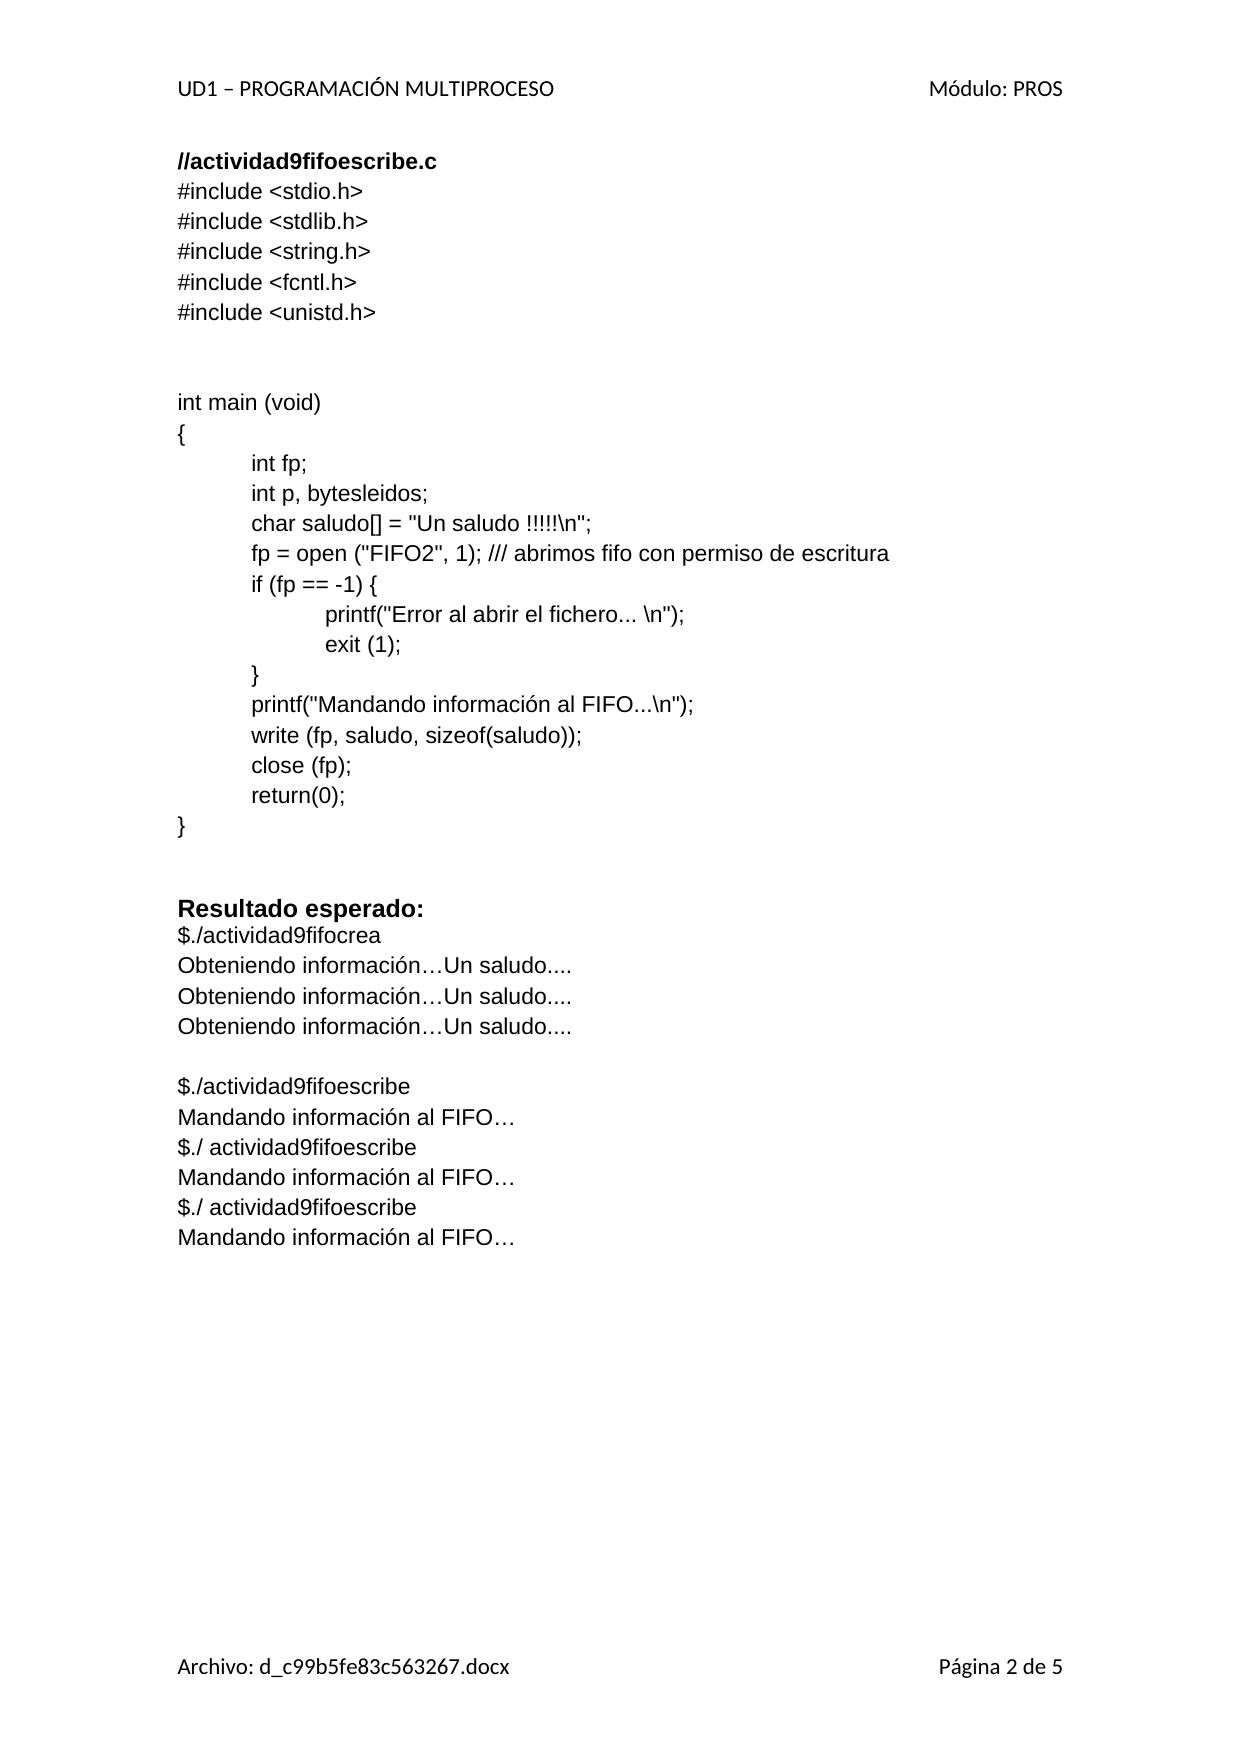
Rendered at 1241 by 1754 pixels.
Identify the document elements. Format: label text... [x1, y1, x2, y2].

text Mandando información al FIFO… [177, 1224, 1063, 1251]
text #include <stdlib.h> [177, 208, 1063, 234]
text Mandando información al FIFO… [177, 1164, 1063, 1190]
text $./ actividad9fifoescribe [177, 1134, 1063, 1160]
text #include <string.h> [177, 238, 1063, 265]
text //actividad9fifoescribe.c [177, 148, 1063, 174]
text int main (void) [177, 389, 1063, 416]
text Resultado esperado: [177, 893, 1063, 922]
text } [177, 661, 1063, 688]
text exit (1); [177, 631, 1063, 657]
text int p, bytesleidos; [177, 480, 1063, 506]
text Mandando información al FIFO… [177, 1103, 1063, 1130]
text printf("Error al abrir el fichero... \n"); [177, 601, 1063, 627]
text printf("Mandando información al FIFO...\n"); [177, 691, 1063, 718]
text Obteniendo información…Un saludo.... [177, 983, 1063, 1009]
text fp = open ("FIFO2", 1); /// abrimos fifo con permiso de escritura [177, 540, 1063, 567]
text #include <unistd.h> [177, 299, 1063, 325]
text $./actividad9fifocrea [177, 922, 1063, 949]
text char saludo[] = "Un saludo !!!!!\n"; [177, 510, 1063, 537]
text { [177, 419, 1063, 446]
text $./ actividad9fifoescribe [177, 1194, 1063, 1221]
text write (fp, saludo, sizeof(saludo)); [177, 722, 1063, 748]
text int fp; [177, 450, 1063, 476]
text close (fp); [177, 752, 1063, 778]
text Obteniendo información…Un saludo.... [177, 1013, 1063, 1039]
text if (fp == -1) { [177, 571, 1063, 597]
text Obteniendo información…Un saludo.... [177, 952, 1063, 979]
text #include <fcntl.h> [177, 268, 1063, 295]
text #include <stdio.h> [177, 178, 1063, 204]
text return(0); [177, 782, 1063, 808]
text $./actividad9fifoescribe [177, 1073, 1063, 1100]
text } [177, 812, 1063, 839]
